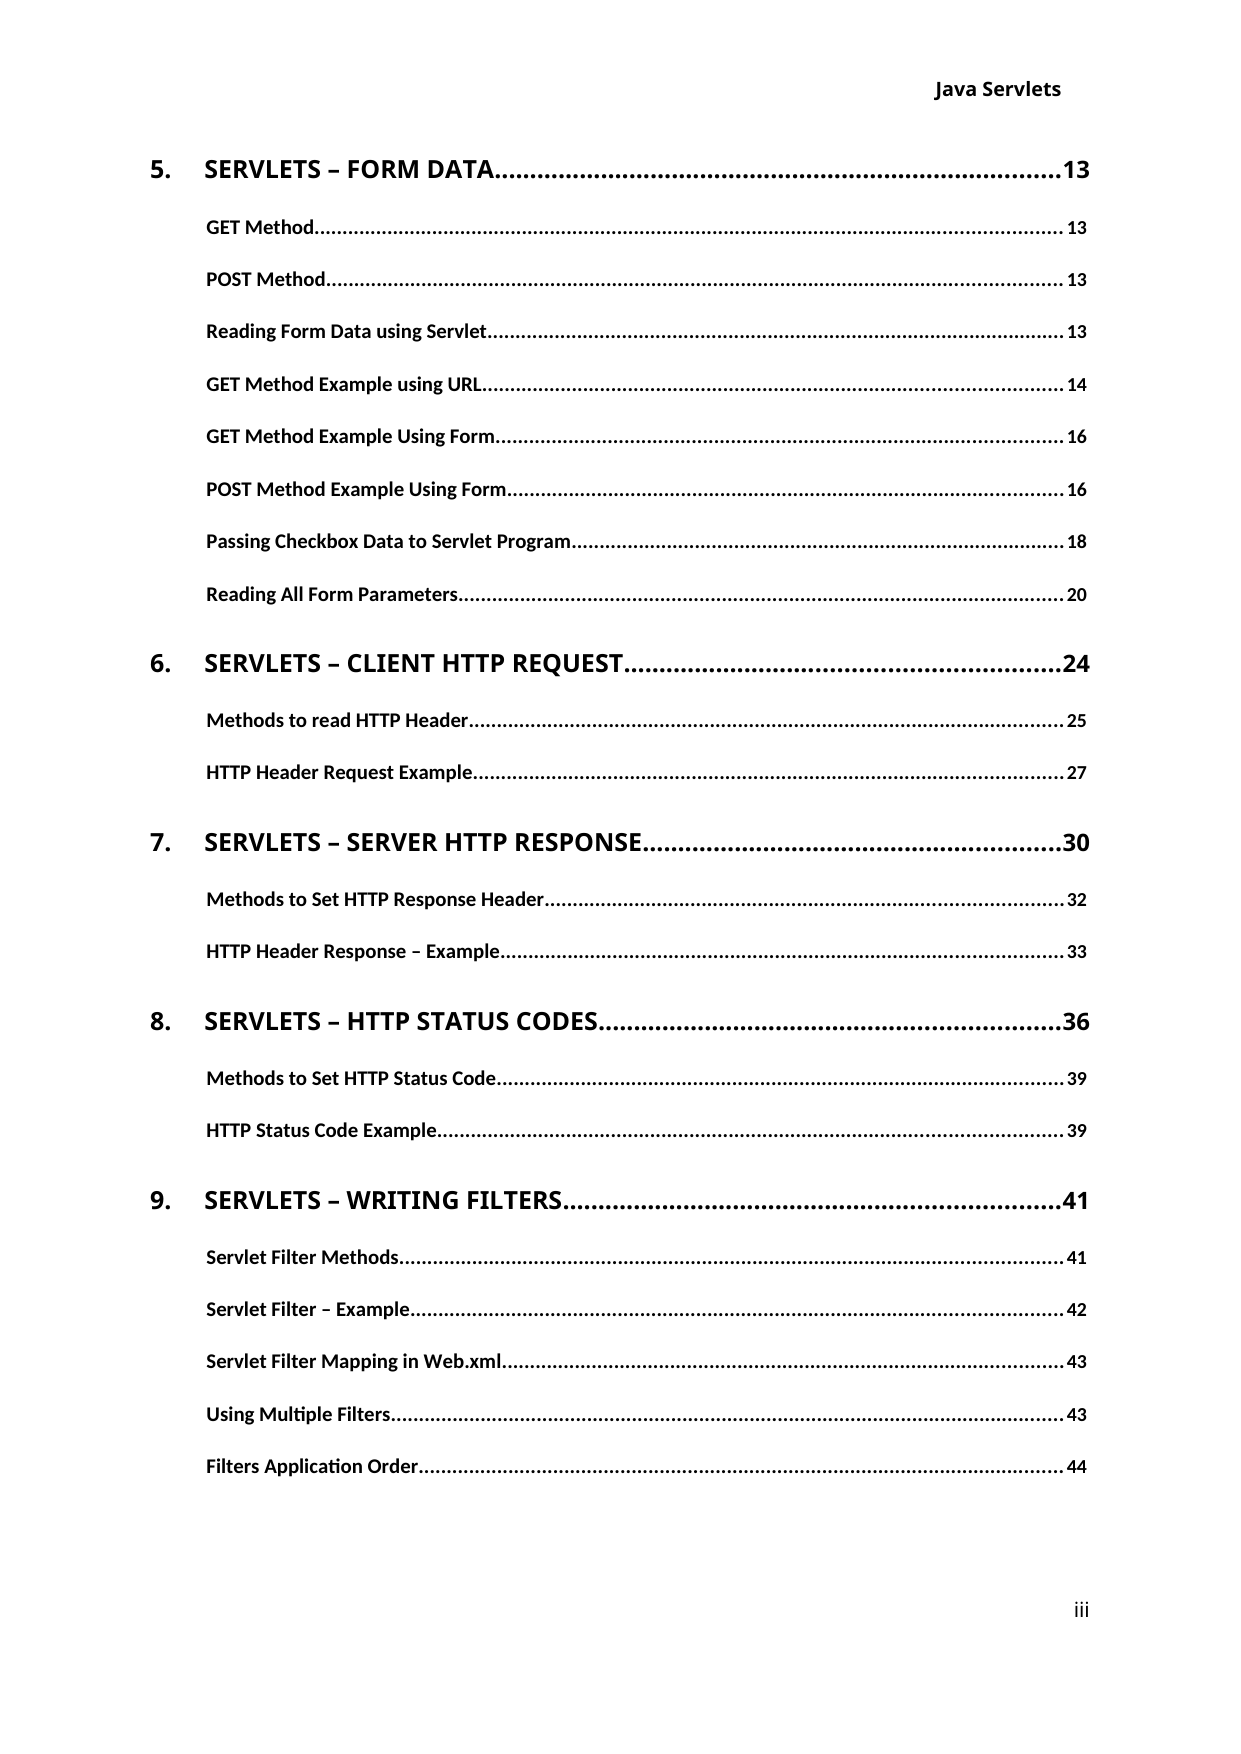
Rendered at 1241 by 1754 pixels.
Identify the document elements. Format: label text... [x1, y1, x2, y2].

text Servlet Filter Mapping in Web.xml 43 [206, 1349, 1090, 1374]
text 5. SERVLETS – FORM DATA 13 [150, 152, 1090, 186]
text Methods to Set HTTP Response Header 32 [206, 886, 1090, 912]
text HTTP Status Code Example 39 [206, 1117, 1090, 1143]
text Using Multiple Filters 43 [206, 1401, 1090, 1427]
text POST Method 13 [206, 266, 1090, 292]
text iii [150, 1595, 1089, 1623]
text Passing Checkbox Data to Servlet Program 18 [206, 528, 1090, 554]
text Methods to read HTTP Header 25 [206, 707, 1090, 733]
text 9. SERVLETS – WRITING FILTERS 41 [150, 1182, 1090, 1216]
text Methods to Set HTTP Status Code 39 [206, 1065, 1090, 1090]
text GET Method Example Using Form 16 [206, 423, 1090, 449]
text HTTP Header Request Example 27 [206, 759, 1090, 785]
text Reading All Form Parameters 20 [206, 581, 1090, 606]
text GET Method 13 [206, 214, 1090, 239]
text HTTP Header Response – Example 33 [206, 939, 1090, 964]
text Java Servlets [935, 75, 1090, 102]
text 8. SERVLETS – HTTP STATUS CODES 36 [150, 1003, 1090, 1038]
text POST Method Example Using Form 16 [206, 476, 1090, 501]
text GET Method Example using URL 14 [206, 371, 1090, 396]
text Filters Application Order 44 [206, 1454, 1090, 1479]
text 7. SERVLETS – SERVER HTTP RESPONSE 30 [150, 824, 1090, 858]
text Reading Form Data using Servlet 13 [206, 318, 1090, 344]
text 6. SERVLETS – CLIENT HTTP REQUEST 24 [150, 646, 1090, 680]
text Servlet Filter Methods 41 [206, 1244, 1090, 1269]
text Servlet Filter – Example 42 [206, 1296, 1090, 1322]
